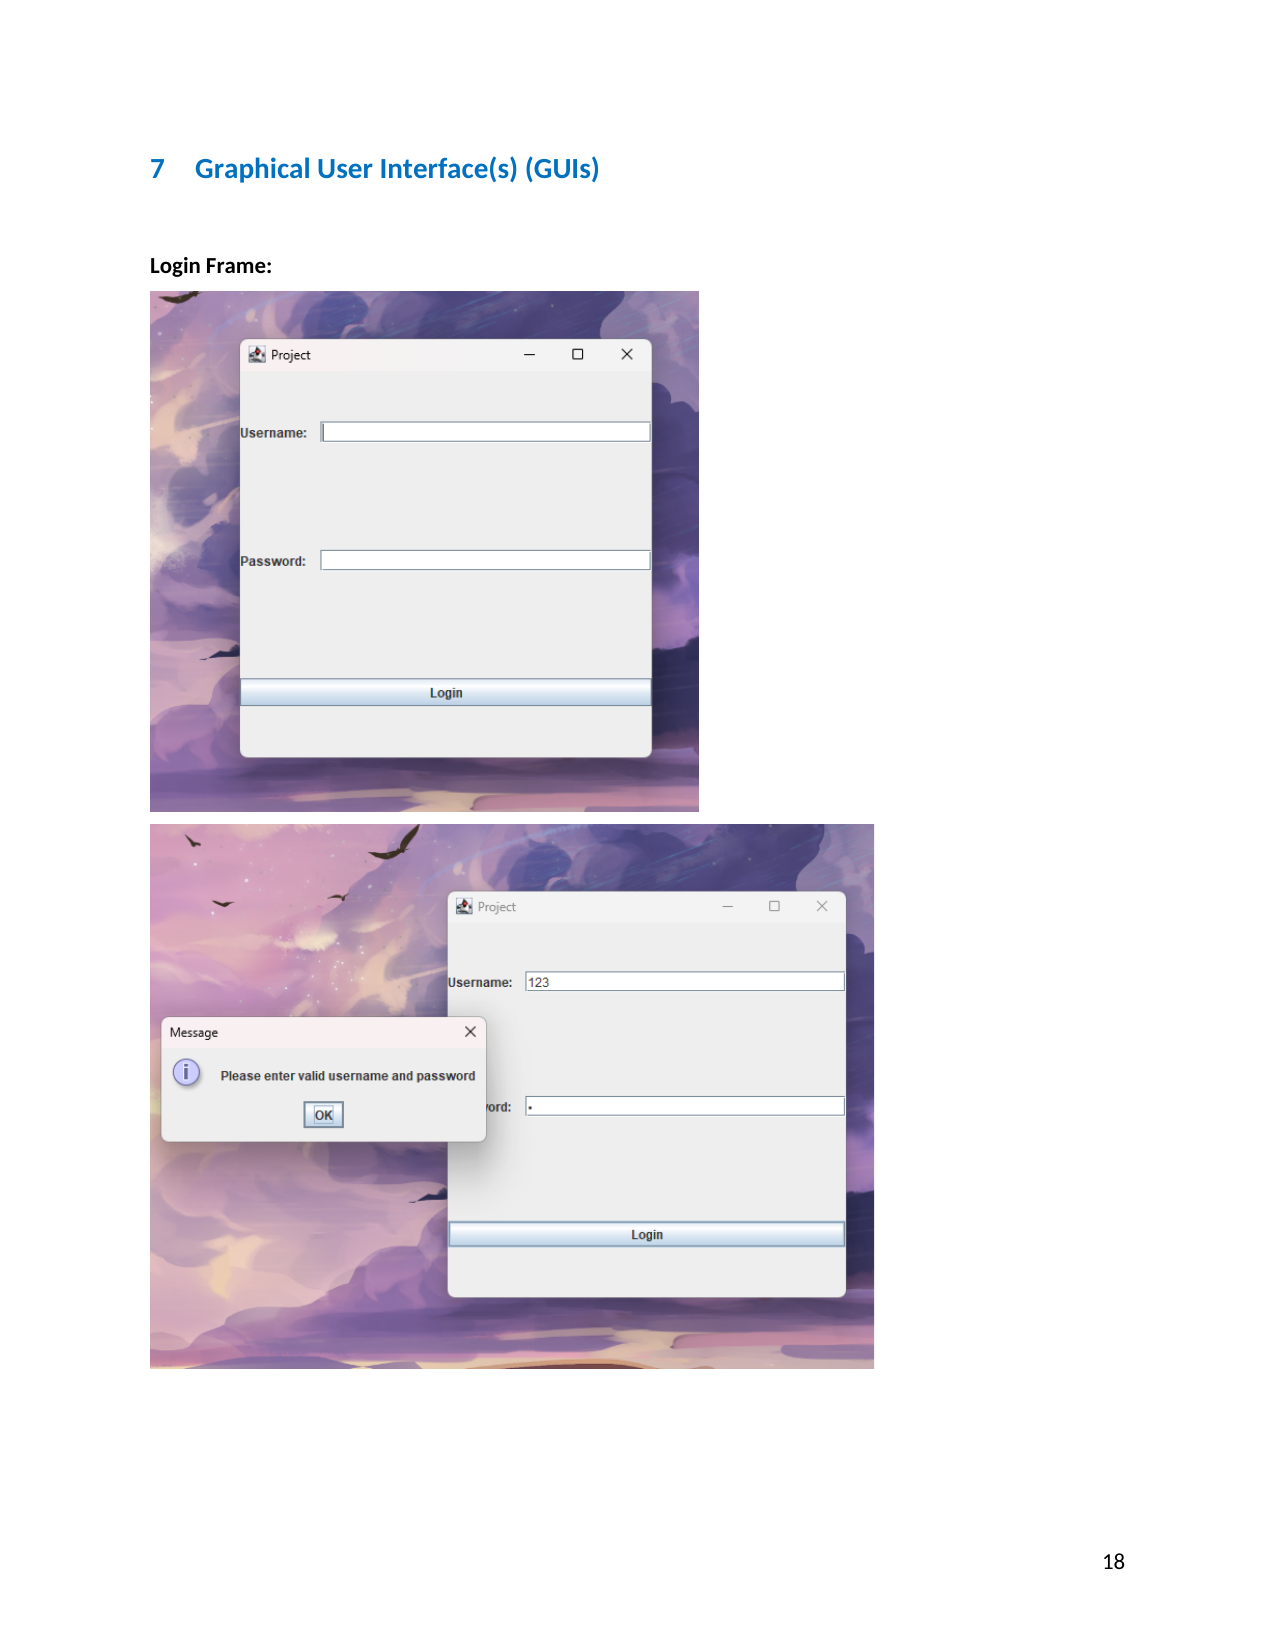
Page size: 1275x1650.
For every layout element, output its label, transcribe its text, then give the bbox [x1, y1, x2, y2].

text Login Frame: [150, 251, 1125, 279]
picture [150, 824, 875, 1369]
subtitle Graphical User Interface(s) (GUIs) [150, 150, 1125, 186]
picture [150, 291, 699, 812]
